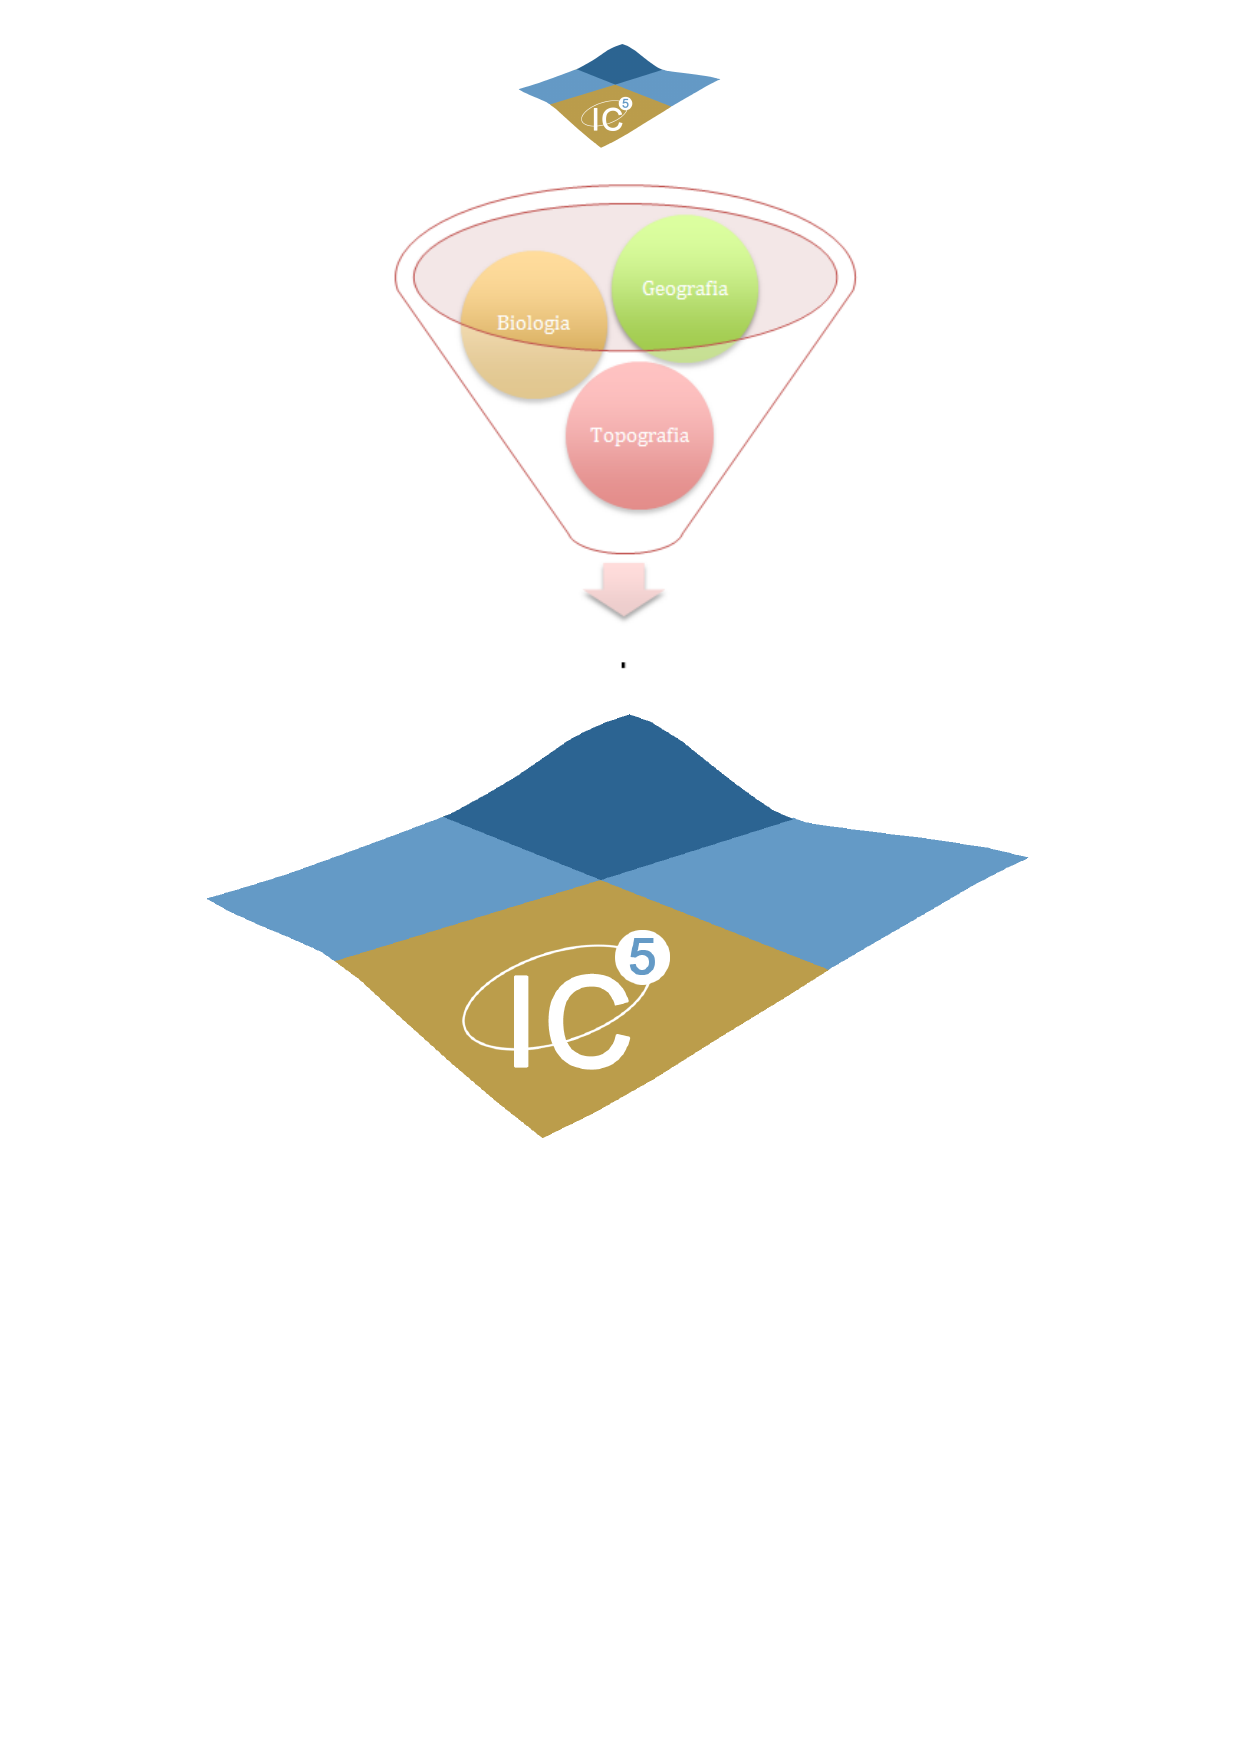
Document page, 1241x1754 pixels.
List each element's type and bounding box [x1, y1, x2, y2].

picture [517, 44, 724, 149]
picture [197, 714, 1043, 1143]
picture [381, 177, 859, 686]
